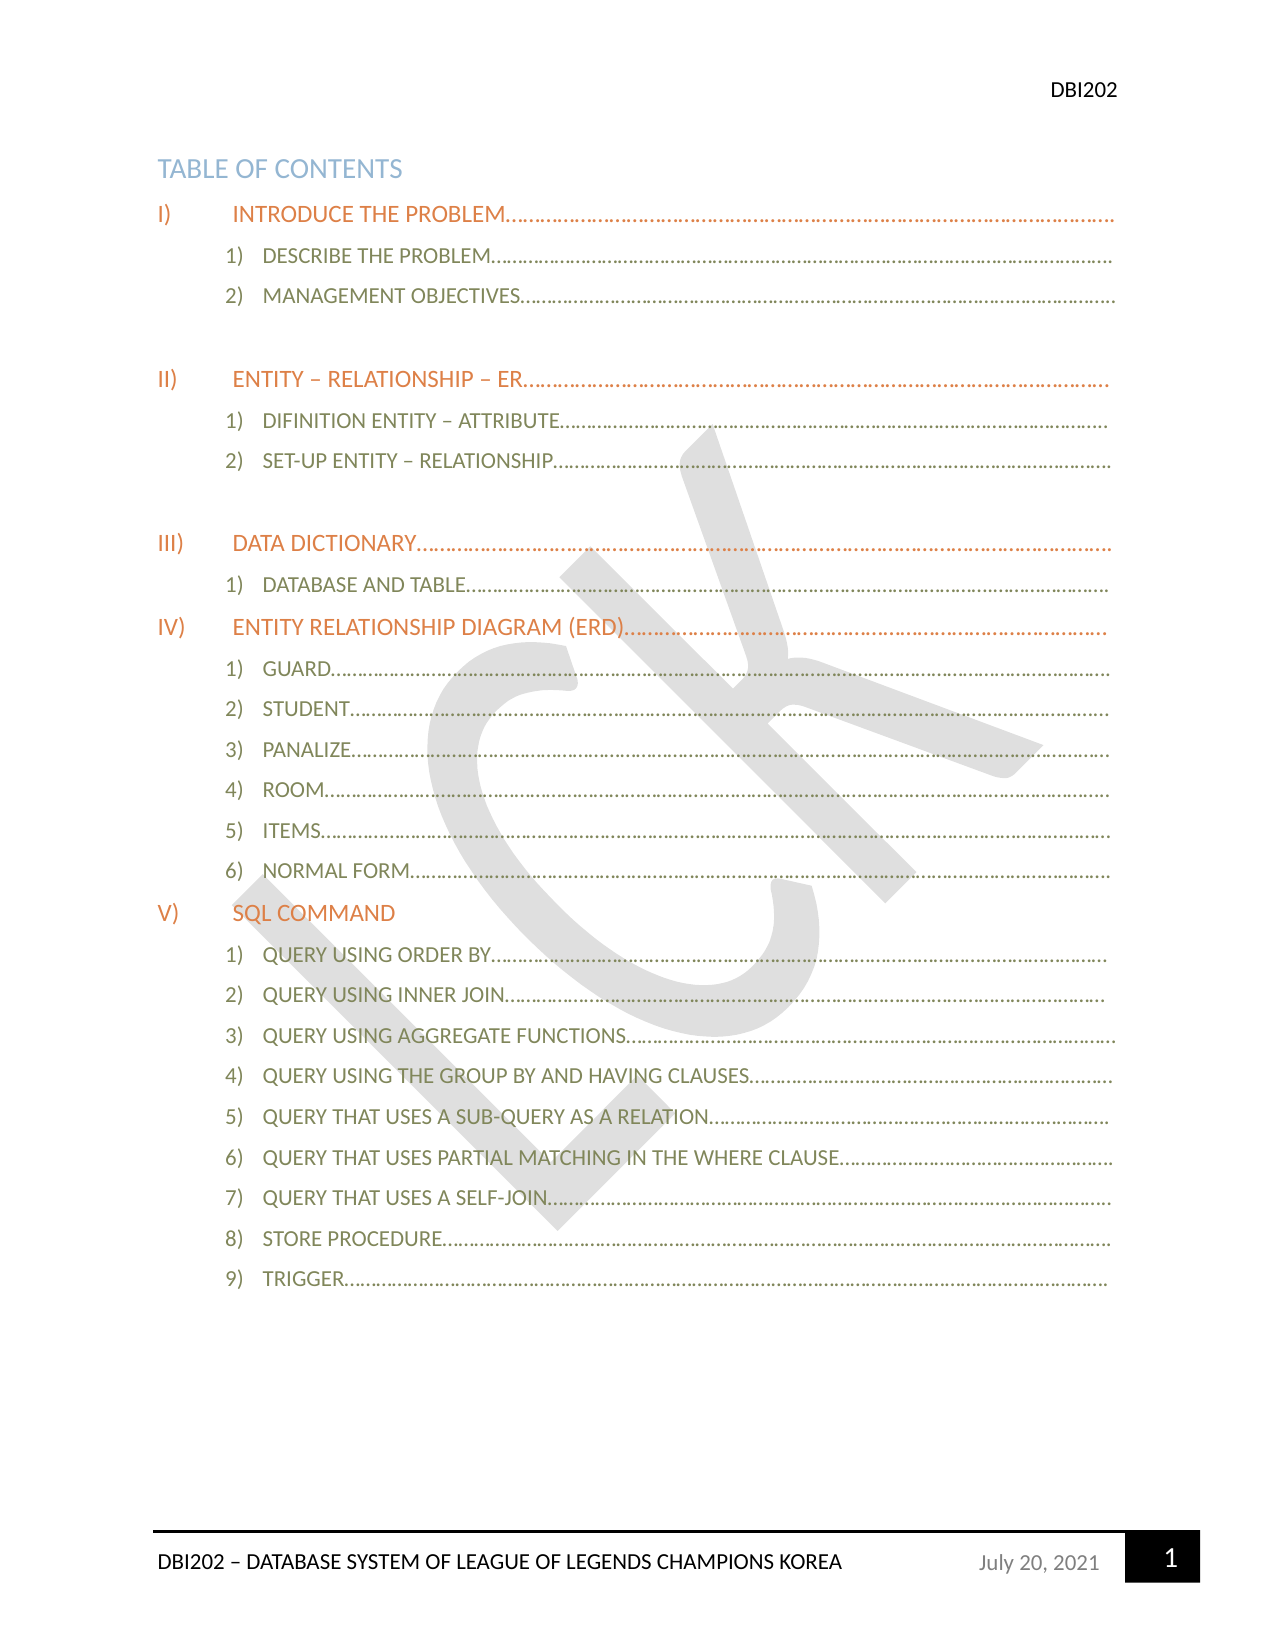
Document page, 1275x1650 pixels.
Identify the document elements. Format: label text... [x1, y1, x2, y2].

subtitle QUERY USING AGGREGATE FUNCTIONS………………………………………………………………………………… [225, 1021, 1117, 1049]
subtitle room………………………………………………………………………………………………………………………………….. [225, 775, 1117, 803]
subtitle Management objectives………………………………………………………………………………………………….. [225, 282, 1117, 310]
subtitle QUERY THAT USES A SELF-JOIN…………………………………………………………………………………………….. [225, 1183, 1117, 1211]
subtitle normal form……………………………………………………………………………………………………………………. [225, 856, 1117, 884]
subtitle INTRODUCE THE PROBLEM……………………………………………………………………………………………. [157, 198, 1117, 229]
subtitle QUERY USING THE GROUP BY AND HAVING CLAUSES…………………………………………………………… [225, 1062, 1117, 1089]
subtitle QUERY THAT USES A SUB-QUERY AS A RELATION…………………………………………………………………. [225, 1102, 1117, 1130]
subtitle DATABASE AND TABLE……………………………………………………………………………………….…………………. [225, 570, 1117, 598]
subtitle difinITION entity – attributE………………………………………………………………………………………….. [225, 406, 1117, 434]
subtitle TABLE OF CONTENTS [157, 150, 1117, 186]
subtitle panalize……………………………………………………………………………………………………………………………… [225, 735, 1117, 763]
subtitle QUERY THAT USES PARTIAL MATCHING IN THE WHERE CLAUSE……………………………………………. [225, 1143, 1117, 1171]
subtitle STORE PROCEDURE………………………………………………………………………………………………………………. [225, 1224, 1117, 1252]
subtitle trigger………………………………………………………………………………………………………………………………. [225, 1264, 1117, 1292]
subtitle data dictionary…………………………………………………………………………………………………………. [157, 527, 1117, 558]
subtitle student……………………………………………………………………………………………………………………………... [225, 694, 1117, 722]
subtitle set-up entity – relationship……………………………………………………………………………………………. [225, 446, 1117, 474]
subtitle entity – relationship – er………………………………………………………………………………………… [157, 363, 1117, 393]
subtitle QUERY USING INNER JOIN…………………………………………………………………………………………………… [225, 981, 1117, 1008]
subtitle SQL COMMAND [157, 897, 1117, 927]
subtitle Describe the problem………………………………………………………………………………………………………. [225, 241, 1117, 269]
subtitle QUERY USING ORDER BY……………………………………………………………………………………………………… [225, 940, 1117, 968]
subtitle items…………………………………………………………………………………………………………………………………… [225, 816, 1117, 844]
subtitle ENTITY RELATIONSHIP DIAGRAM (ERD)………………………………………………………………………… [157, 611, 1117, 641]
subtitle guard…………………………………………………………………………………………………………………………………. [225, 654, 1117, 682]
